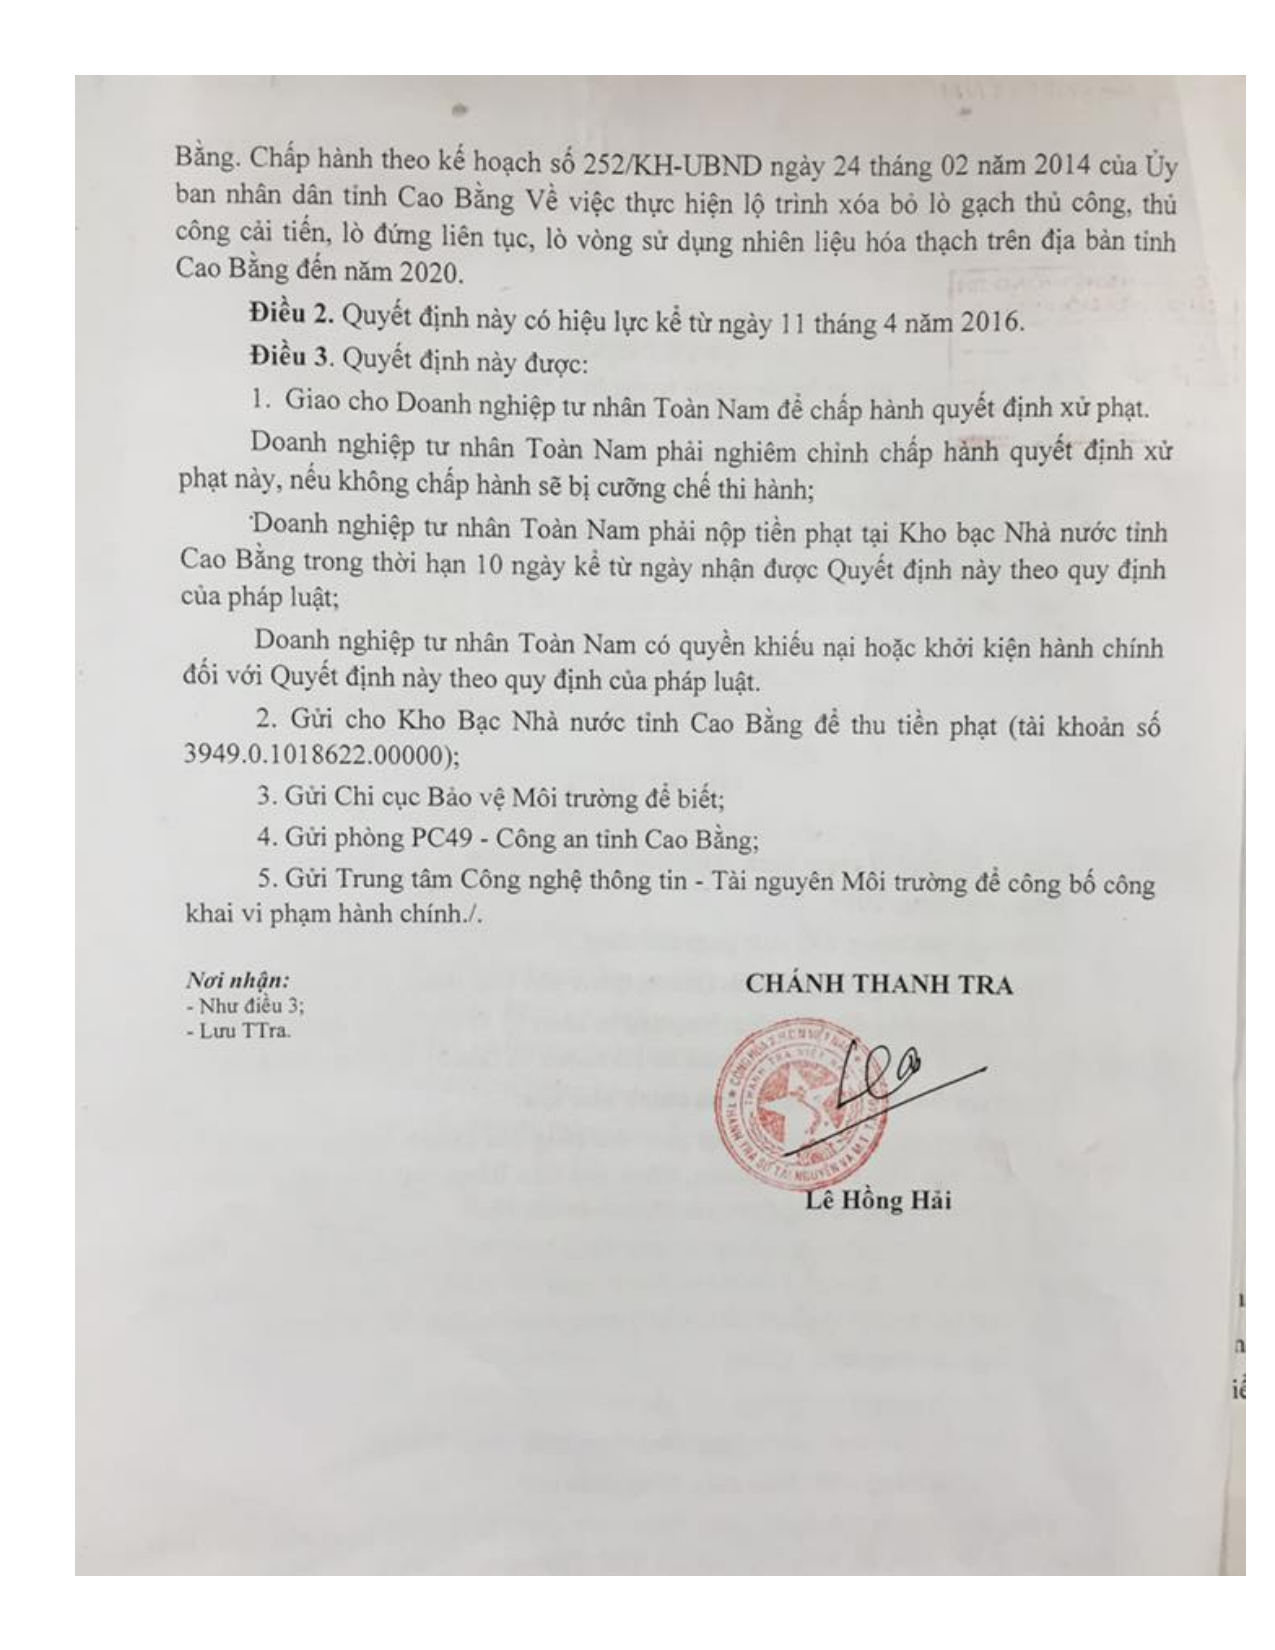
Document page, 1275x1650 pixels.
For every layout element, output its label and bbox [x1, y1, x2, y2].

picture [75, 75, 1246, 1576]
